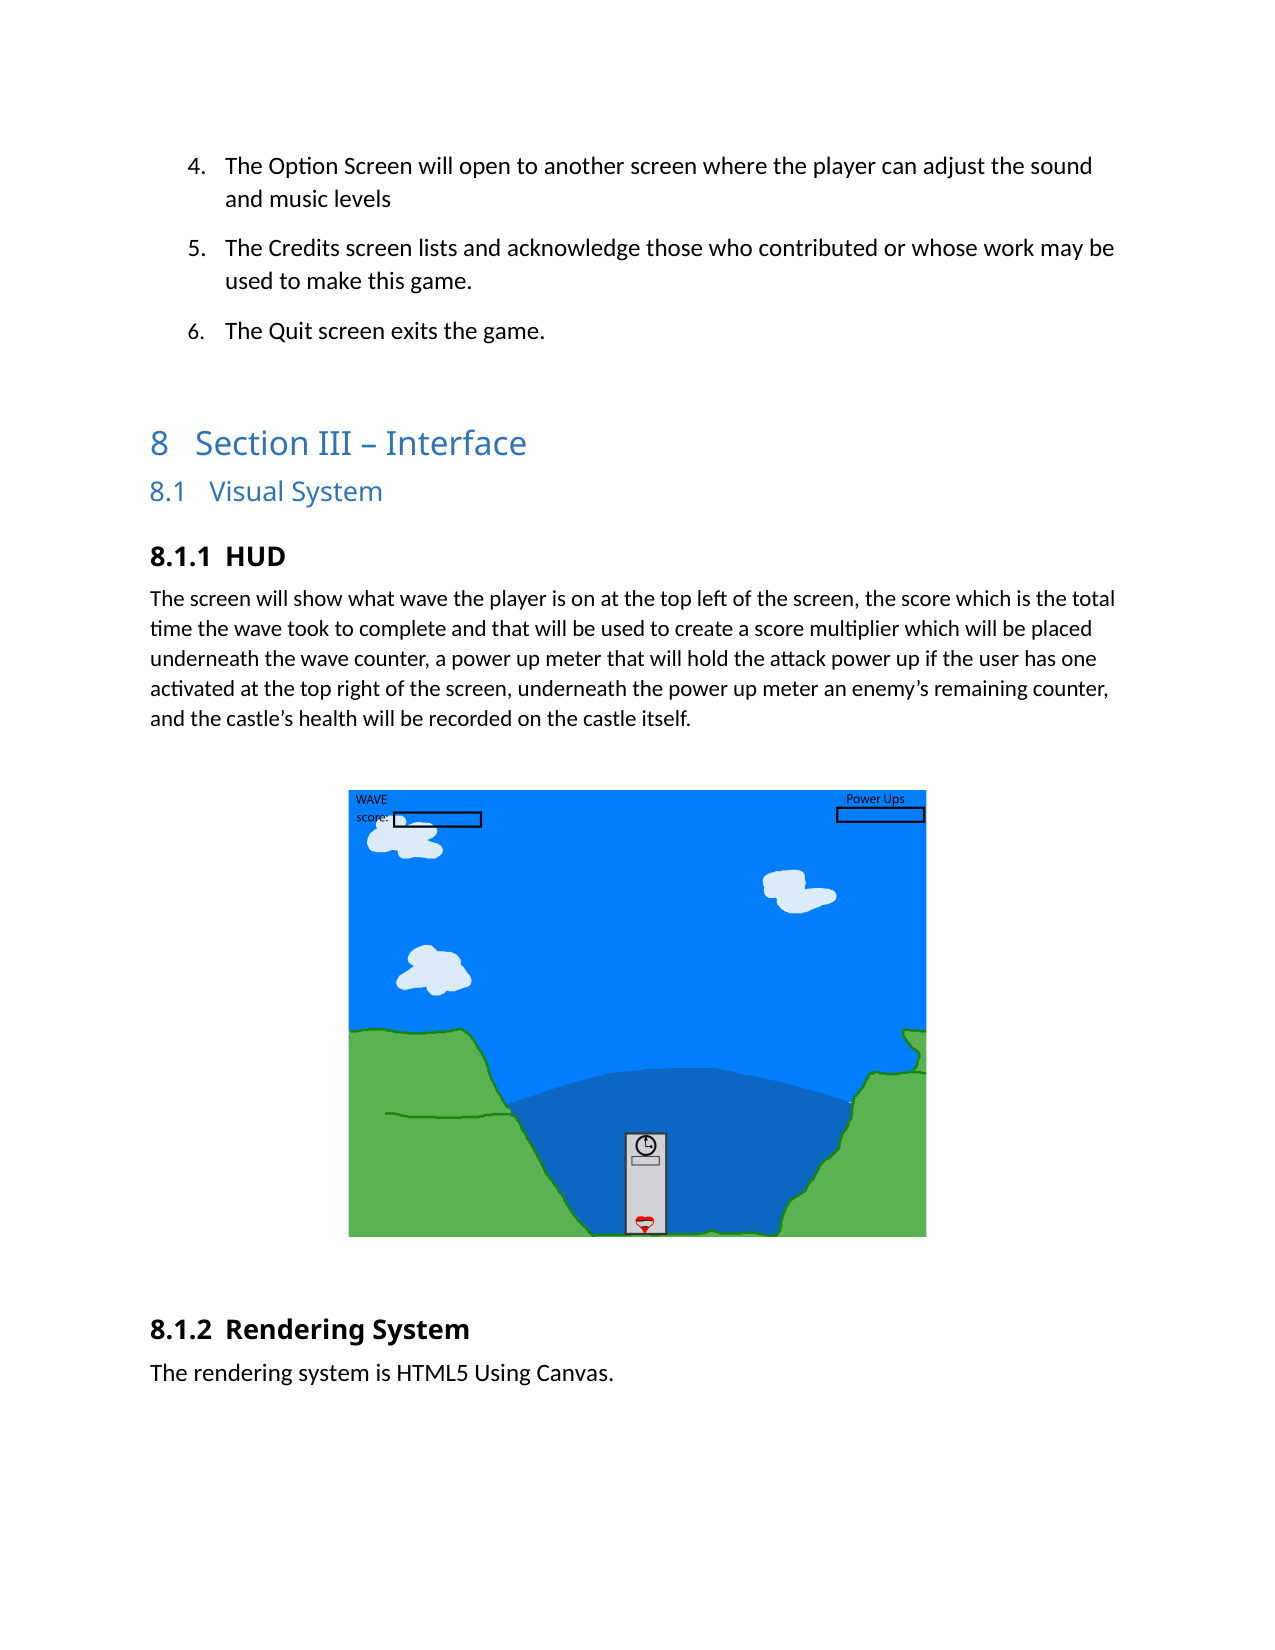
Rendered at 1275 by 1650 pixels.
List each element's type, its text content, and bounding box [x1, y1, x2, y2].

subtitle Rendering System [150, 1311, 1125, 1348]
subtitle HUD [150, 538, 1125, 574]
subtitle Section III – Interface [150, 420, 1125, 465]
list The Option Screen will open to another screen where the player can adjust the sound and music levels [187, 150, 1125, 213]
picture [348, 790, 927, 1237]
subtitle Visual System [149, 473, 1125, 510]
text The screen will show what wave the player is on at the top left of the screen, the score which is the total time the wave took to complete and that will be used to create a score multiplier which will be placed underneath the wave counter, a power up meter that will hold the attack power up if the user has one activated at the top right of the screen, underneath the power up meter an enemy’s remaining counter, and the castle’s health will be recorded on the castle itself. [150, 584, 1125, 733]
list The Quit screen exits the game. [187, 315, 1125, 346]
list The Credits screen lists and acknowledge those who contributed or whose work may be used to make this game. [187, 232, 1125, 296]
text The rendering system is HTML5 Using Canvas. [150, 1357, 1125, 1387]
